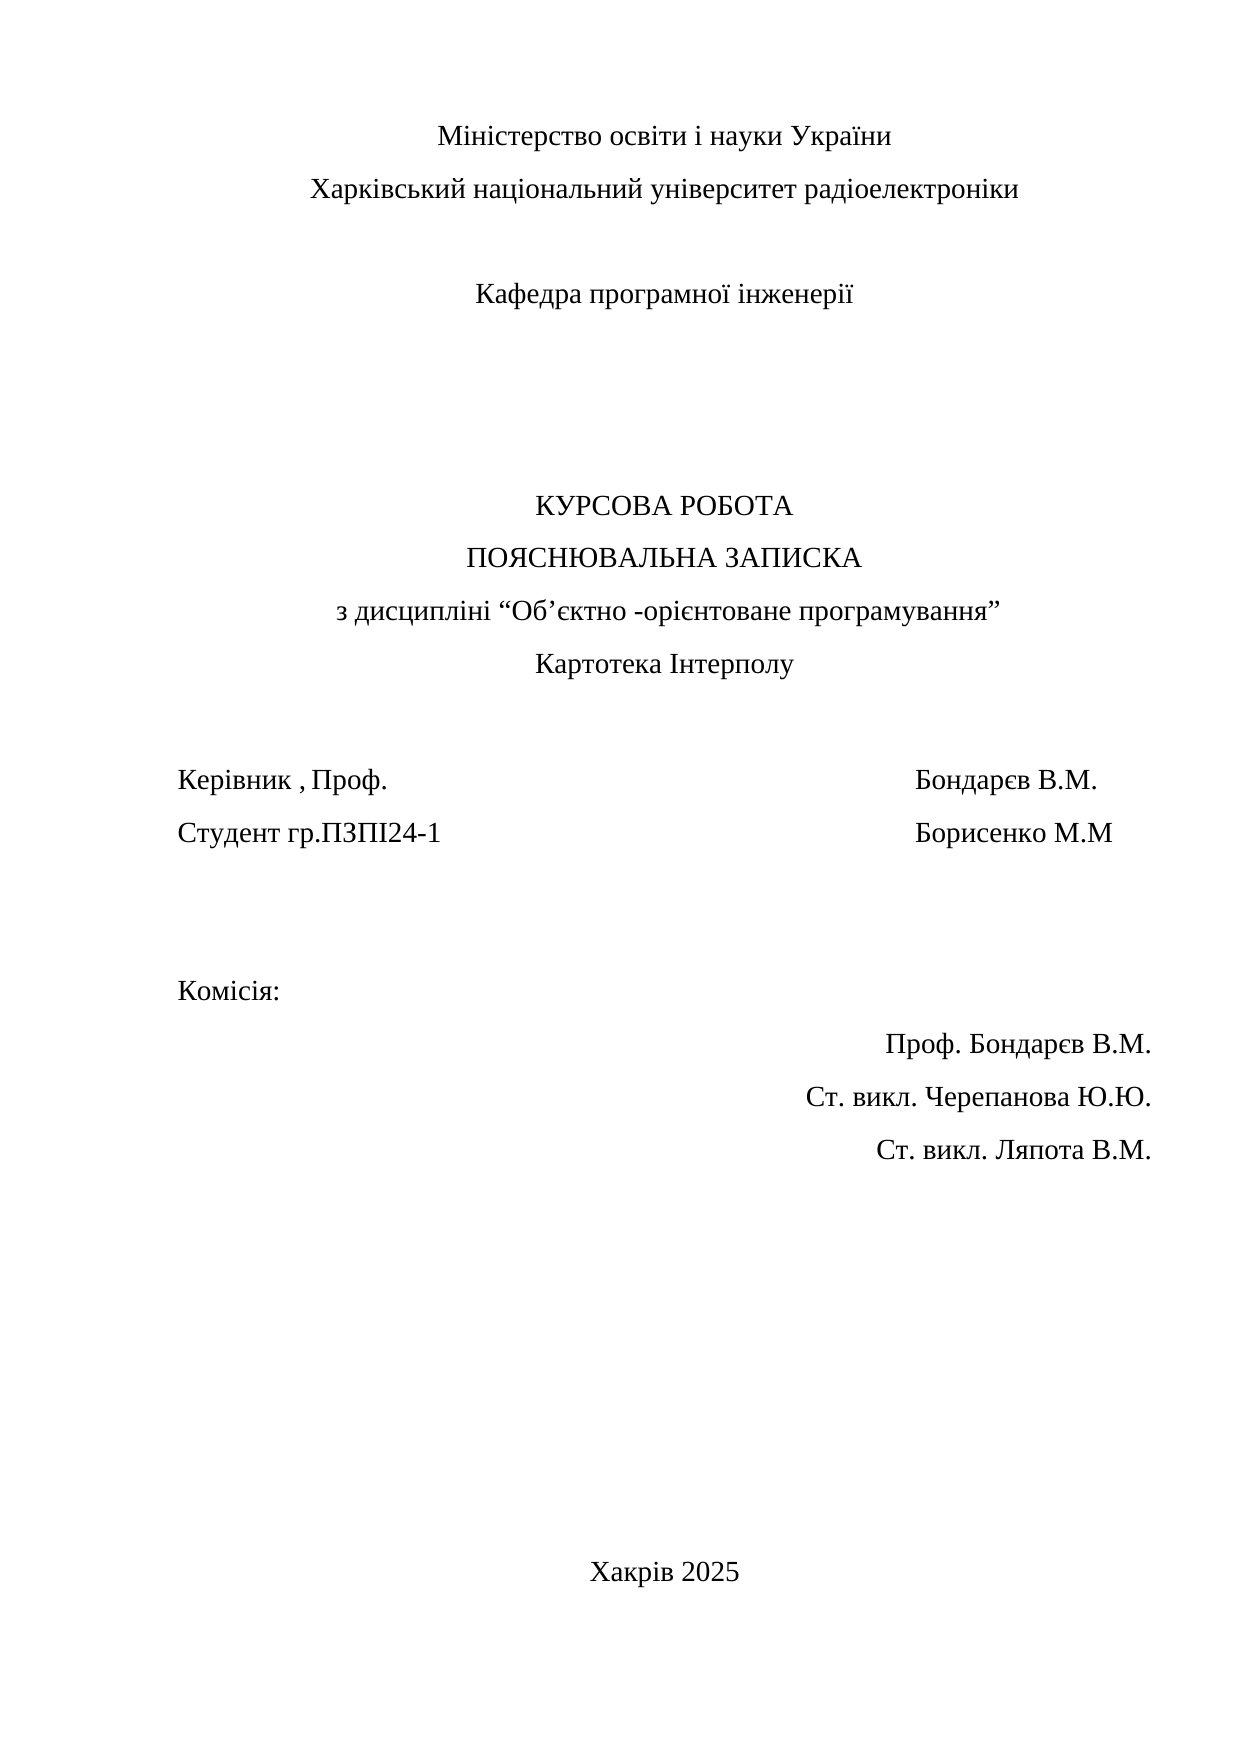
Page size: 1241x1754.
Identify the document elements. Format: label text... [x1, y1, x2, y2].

text Хакрів 2025 [177, 1554, 1152, 1588]
text Комісія: [177, 973, 1152, 1007]
text Ст. викл. Черепанова Ю.Ю. [177, 1079, 1152, 1113]
text Картотека Інтерполу [177, 646, 1152, 680]
text Кафедра програмної інженерії [177, 277, 1152, 310]
text з дисципліні “Об’єктно -орієнтоване програмування” [177, 593, 1152, 627]
text Ст. викл. Ляпота В.М. [177, 1132, 1152, 1166]
text Міністерство освіти і науки України [177, 118, 1152, 152]
text Керівник , Проф. Бондарєв В.М. [177, 762, 1152, 796]
text Проф. Бондарєв В.М. [177, 1026, 1152, 1060]
text КУРСОВА РОБОТА [177, 488, 1152, 521]
text Студент гр.ПЗПІ24-1 Борисенко М.М [177, 815, 1152, 849]
text Харківський національний університет радіоелектроніки [177, 171, 1152, 204]
text ПОЯСНЮВАЛЬНА ЗАПИСКА [177, 541, 1152, 574]
